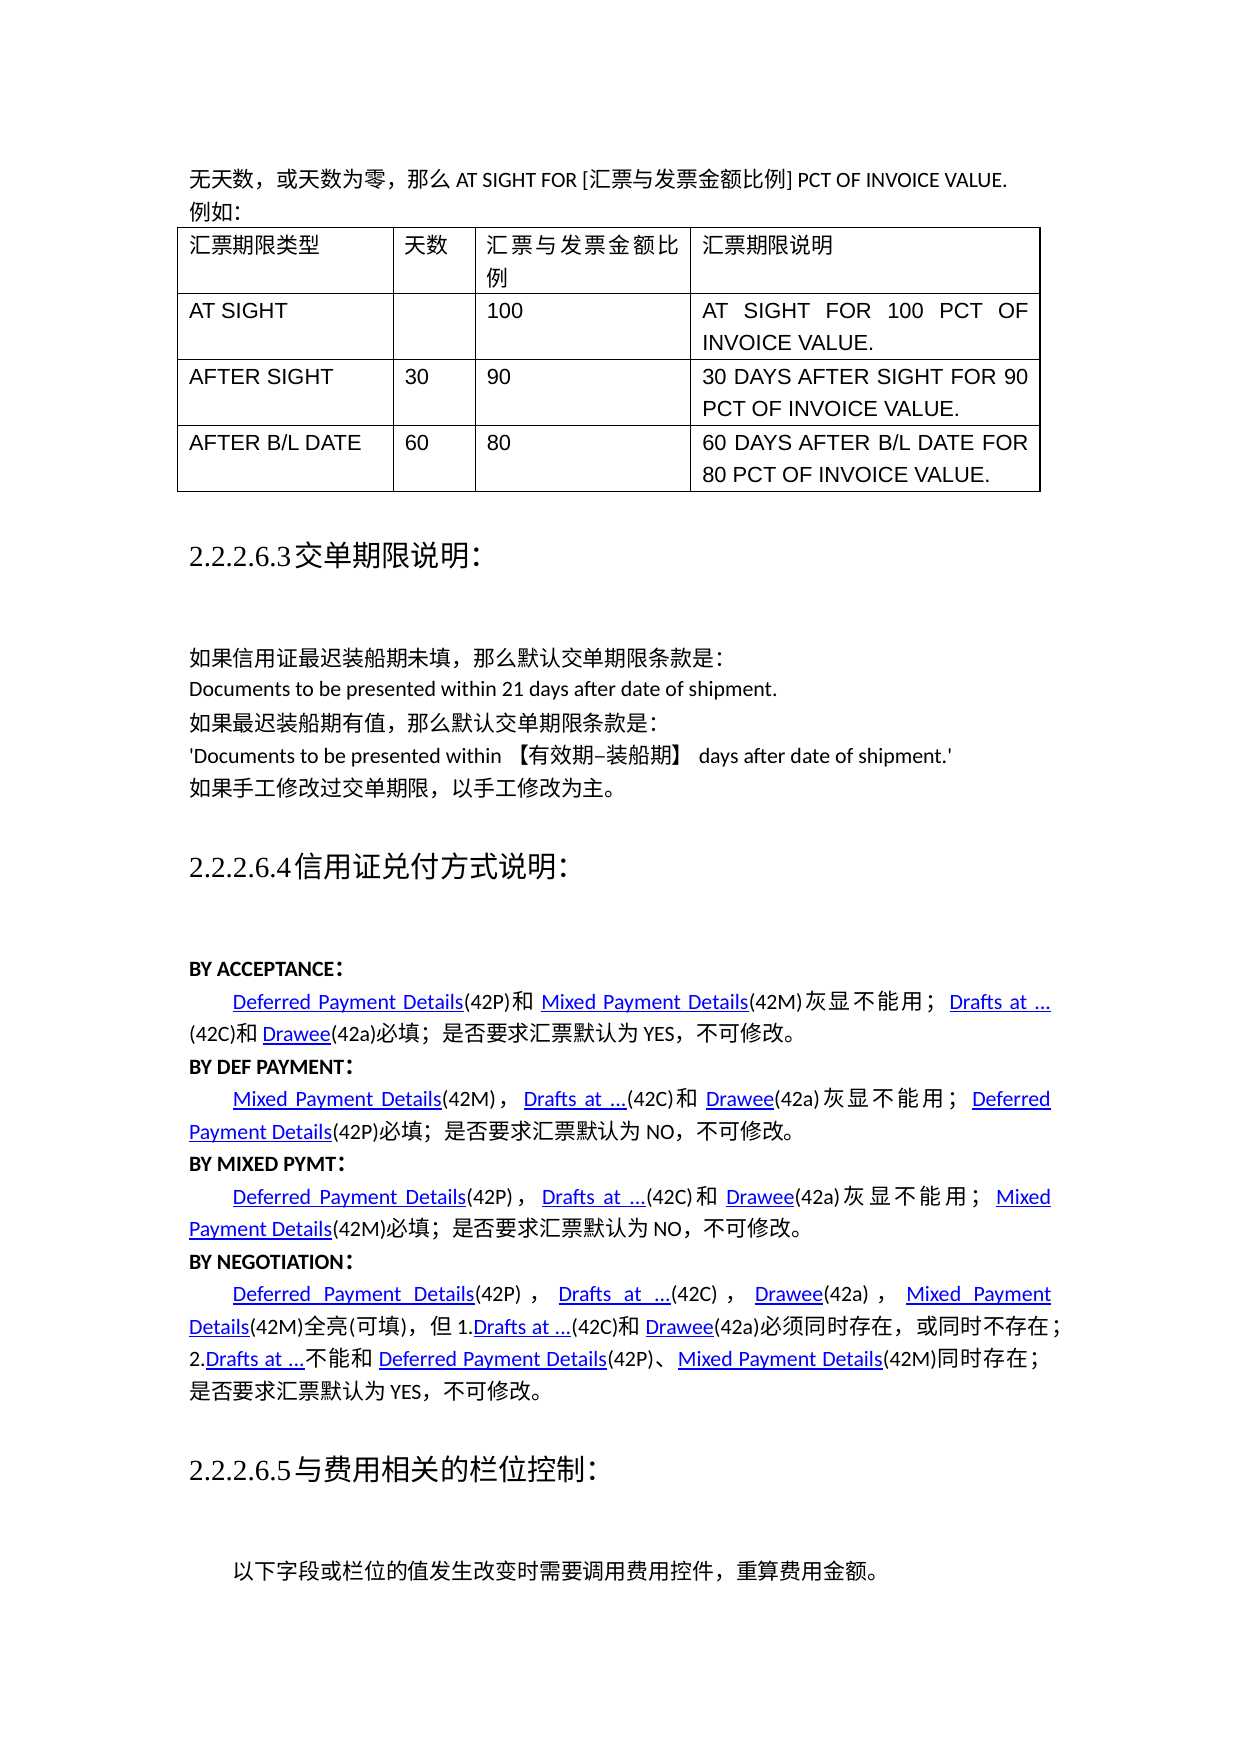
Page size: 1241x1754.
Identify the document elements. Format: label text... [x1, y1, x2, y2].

text 如果手工修改过交单期限，以手工修改为主。 [189, 770, 1051, 803]
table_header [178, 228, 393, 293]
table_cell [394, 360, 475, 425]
text BY NEGOTIATION： [189, 1243, 1051, 1276]
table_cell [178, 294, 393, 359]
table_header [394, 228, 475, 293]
text 如果最迟装船期有值，那么默认交单期限条款是： [189, 705, 1051, 738]
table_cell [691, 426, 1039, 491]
text Deferred Payment Details(42P)和Mixed Payment Details(42M)灰显不能用；Drafts at ...(42C)和Drawee(42a)必填；是否要求汇票默认为YES，不可修改。 [189, 983, 1051, 1048]
text Deferred Payment Details(42P)，Drafts at ...(42C)和Drawee(42a)灰显不能用；Mixed Payment Details(42M)必填；是否要求汇票默认为NO，不可修改。 [189, 1178, 1051, 1243]
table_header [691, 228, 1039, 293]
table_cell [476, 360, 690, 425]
text 如果信用证最迟装船期未填，那么默认交单期限条款是： [189, 640, 1051, 673]
subtitle 与费用相关的栏位控制： [189, 1435, 1051, 1500]
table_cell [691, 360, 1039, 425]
subtitle 交单期限说明： [189, 521, 1051, 586]
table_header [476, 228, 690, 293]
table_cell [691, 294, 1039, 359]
text Deferred Payment Details(42P)，Drafts at ...(42C)，Drawee(42a)，Mixed Payment Details(42M)全亮(可填)，但1.Drafts at ...(42C)和Drawee(42a)必须同时存在，或同时不存在；2.Drafts at ...不能和Deferred Payment Details(42P)、Mixed Payment Details(42M)同时存在；是否要求汇票默认为YES，不可修改。 [189, 1276, 1051, 1406]
text BY ACCEPTANCE： [189, 951, 1051, 983]
text 以下字段或栏位的值发生改变时需要调用费用控件，重算费用金额。 [189, 1554, 1051, 1586]
text 例如： [189, 194, 1051, 227]
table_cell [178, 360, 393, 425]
text Documents to be presented within 21 days after date of shipment. [189, 673, 1051, 705]
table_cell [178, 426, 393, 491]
text BY MIXED PYMT： [189, 1146, 1051, 1178]
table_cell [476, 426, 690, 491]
text Mixed Payment Details(42M)，Drafts at ...(42C)和Drawee(42a)灰显不能用；Deferred Payment Details(42P)必填；是否要求汇票默认为NO，不可修改。 [189, 1081, 1051, 1146]
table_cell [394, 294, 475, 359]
text 'Documents to be presented within 【有效期–装船期】 days after date of shipment.' [189, 738, 1051, 770]
text 无天数，或天数为零，那么AT SIGHT FOR [汇票与发票金额比例] PCT OF INVOICE VALUE. [189, 162, 1051, 194]
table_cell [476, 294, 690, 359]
text BY DEF PAYMENT： [189, 1048, 1051, 1081]
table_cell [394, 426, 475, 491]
subtitle 信用证兑付方式说明： [189, 832, 1051, 897]
